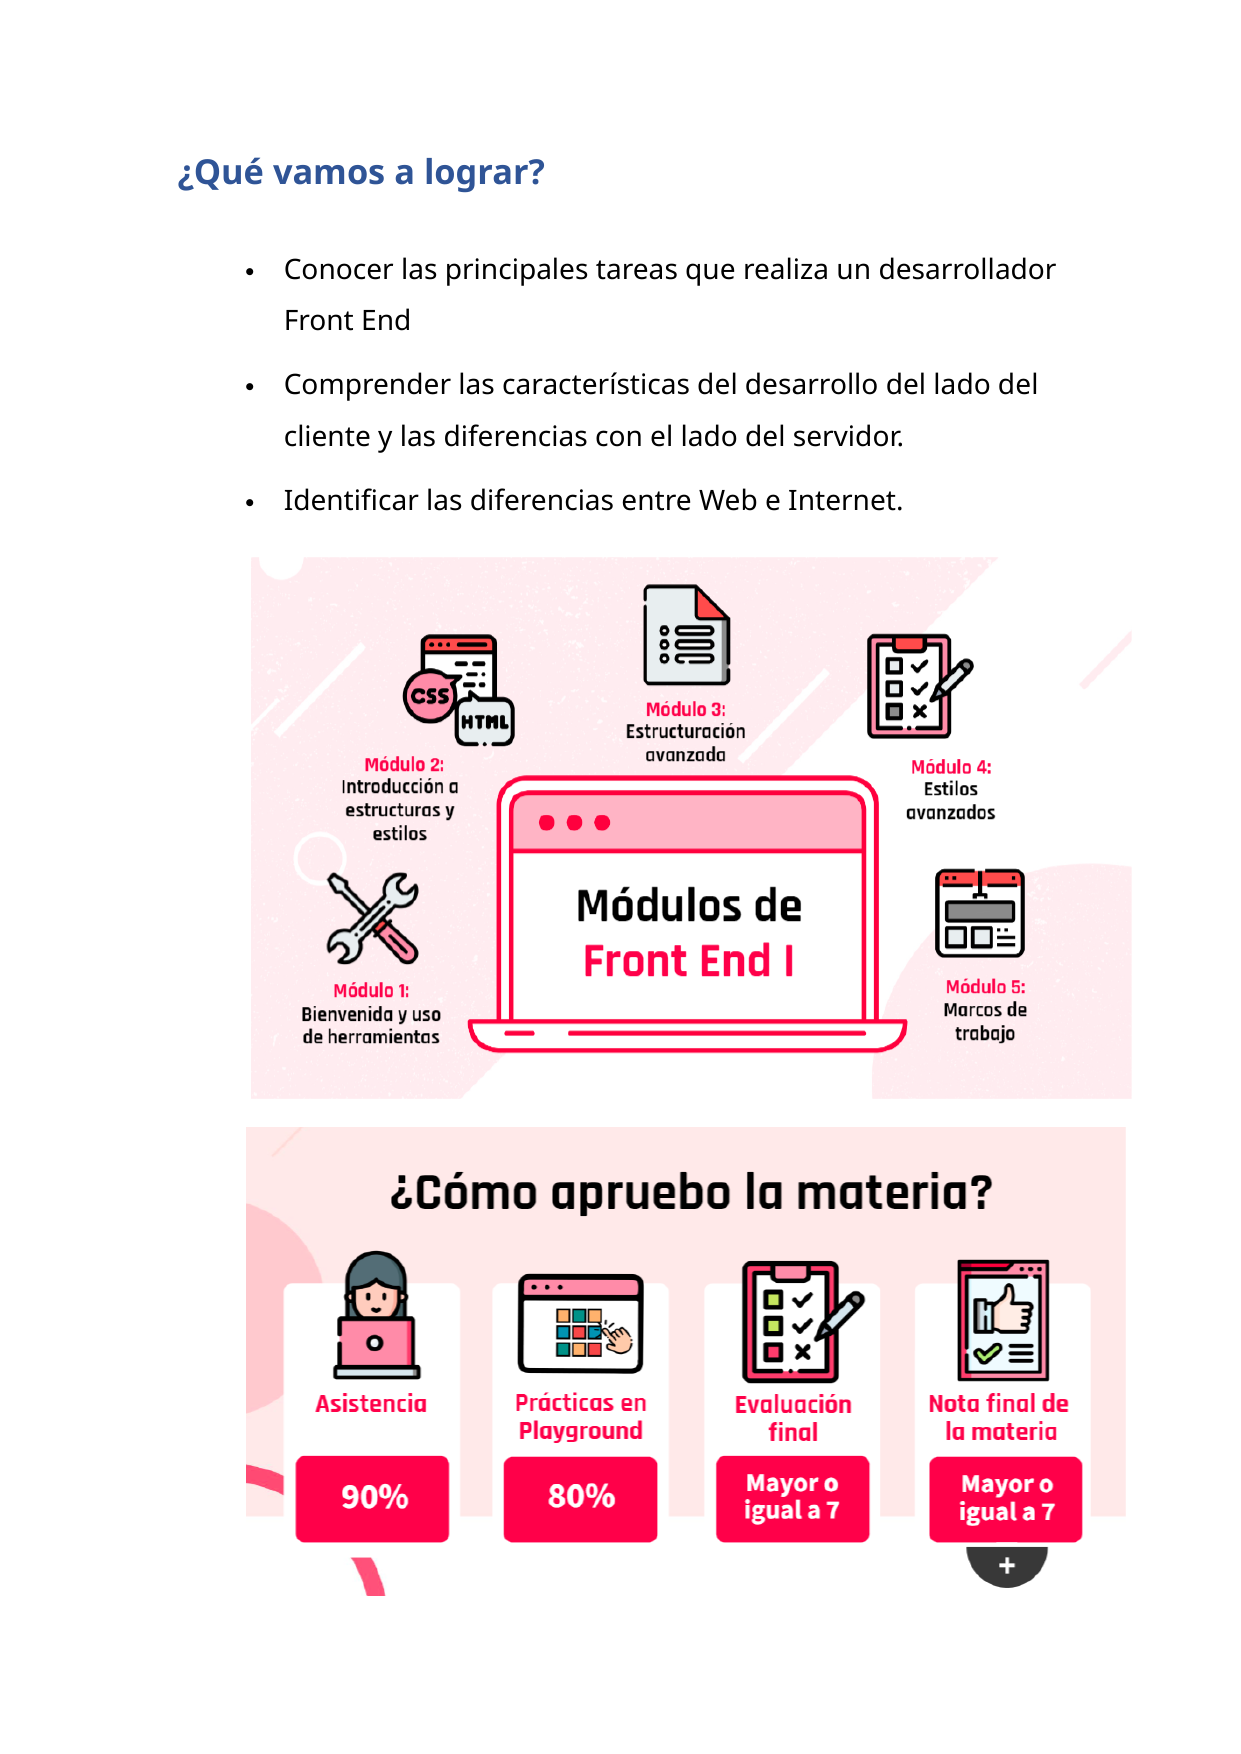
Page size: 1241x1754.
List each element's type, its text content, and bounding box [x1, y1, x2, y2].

list Conocer las principales tareas que realiza un desarrollador Front End [246, 236, 1063, 339]
list Comprender las características del desarrollo del lado del cliente y las diferencias con el lado del servidor. [246, 351, 1063, 454]
picture [246, 1127, 1132, 1596]
subtitle ¿Qué vamos a lograr? [177, 148, 1063, 194]
list Identificar las diferencias entre Web e Internet. [246, 467, 1063, 518]
picture [246, 547, 1132, 1099]
